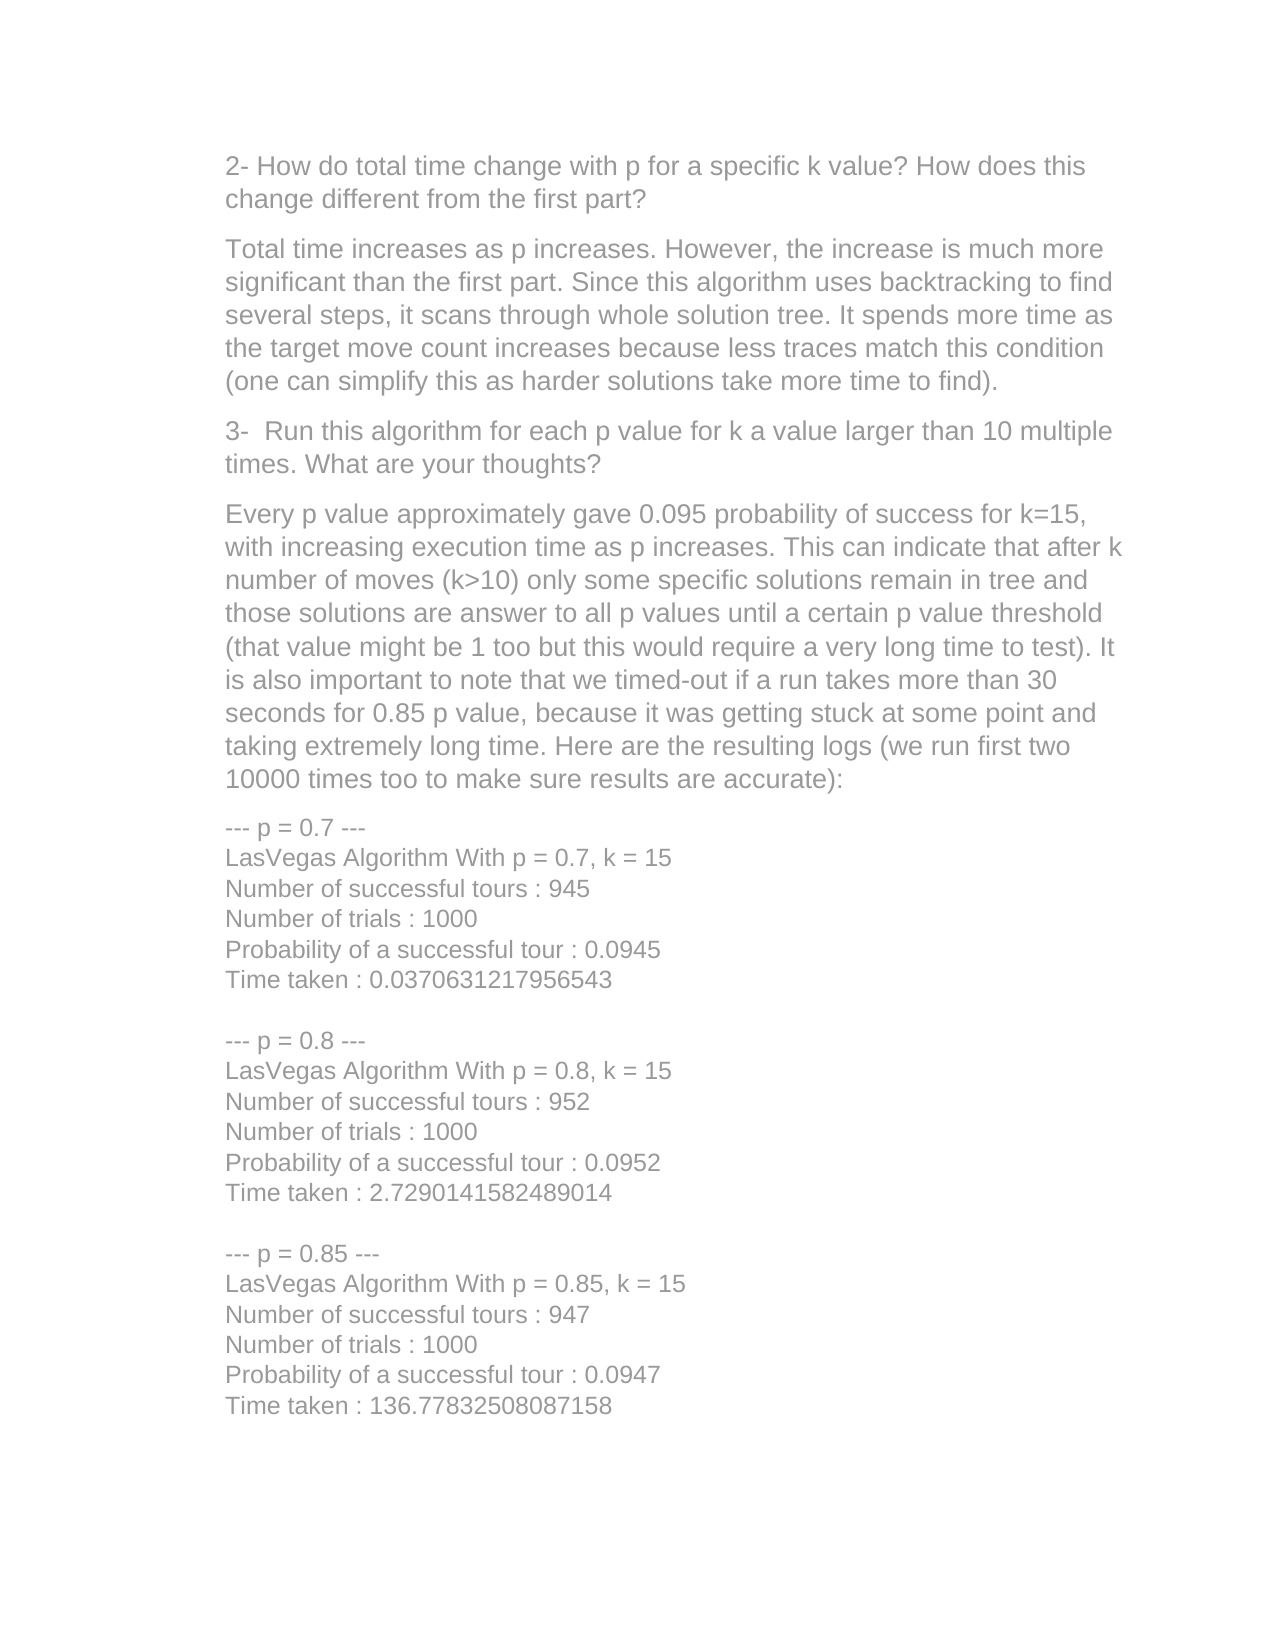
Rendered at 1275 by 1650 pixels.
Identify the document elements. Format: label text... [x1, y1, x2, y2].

text Number of successful tours : 947 [225, 1299, 1125, 1328]
text Number of trials : 1000 [225, 1330, 1125, 1359]
text --- p = 0.7 --- [225, 813, 1125, 842]
text Every p value approximately gave 0.095 probability of success for k=15, with increasing execution time as p increases. This can indicate that after k number of moves (k>10) only some specific solutions remain in tree and those solutions are answer to all p values until a certain p value threshold (that value might be 1 too but this would require a very long time to test). It is also important to note that we timed-out if a run takes more than 30 seconds for 0.85 p value, because it was getting stuck at some point and taking extremely long time. Here are the resulting logs (we run first two 10000 times too to make sure results are accurate): [225, 498, 1125, 794]
text LasVegas Algorithm With p = 0.85, k = 15 [225, 1269, 1125, 1298]
text Probability of a successful tour : 0.0952 [225, 1147, 1125, 1176]
text --- p = 0.8 --- [225, 1026, 1125, 1054]
text --- p = 0.85 --- [225, 1239, 1125, 1267]
text Number of trials : 1000 [225, 1117, 1125, 1146]
text LasVegas Algorithm With p = 0.7, k = 15 [225, 843, 1125, 872]
text Probability of a successful tour : 0.0947 [225, 1360, 1125, 1389]
text Time taken : 136.77832508087158 [225, 1391, 1125, 1419]
text 3- Run this algorithm for each p value for k a value larger than 10 multiple times. What are your thoughts? [225, 415, 1125, 479]
text 2- How do total time change with p for a specific k value? How does this change different from the first part? [225, 150, 1125, 214]
text Time taken : 0.0370631217956543 [225, 965, 1125, 994]
text Number of successful tours : 952 [225, 1087, 1125, 1115]
text LasVegas Algorithm With p = 0.8, k = 15 [225, 1056, 1125, 1085]
text Total time increases as p increases. However, the increase is much more significant than the first part. Since this algorithm uses backtracking to find several steps, it scans through whole solution tree. It spends more time as the target move count increases because less traces match this condition (one can simplify this as harder solutions take more time to find). [225, 233, 1125, 397]
text Number of successful tours : 945 [225, 874, 1125, 902]
text Probability of a successful tour : 0.0945 [225, 934, 1125, 963]
text Number of trials : 1000 [225, 904, 1125, 933]
text Time taken : 2.7290141582489014 [225, 1178, 1125, 1207]
